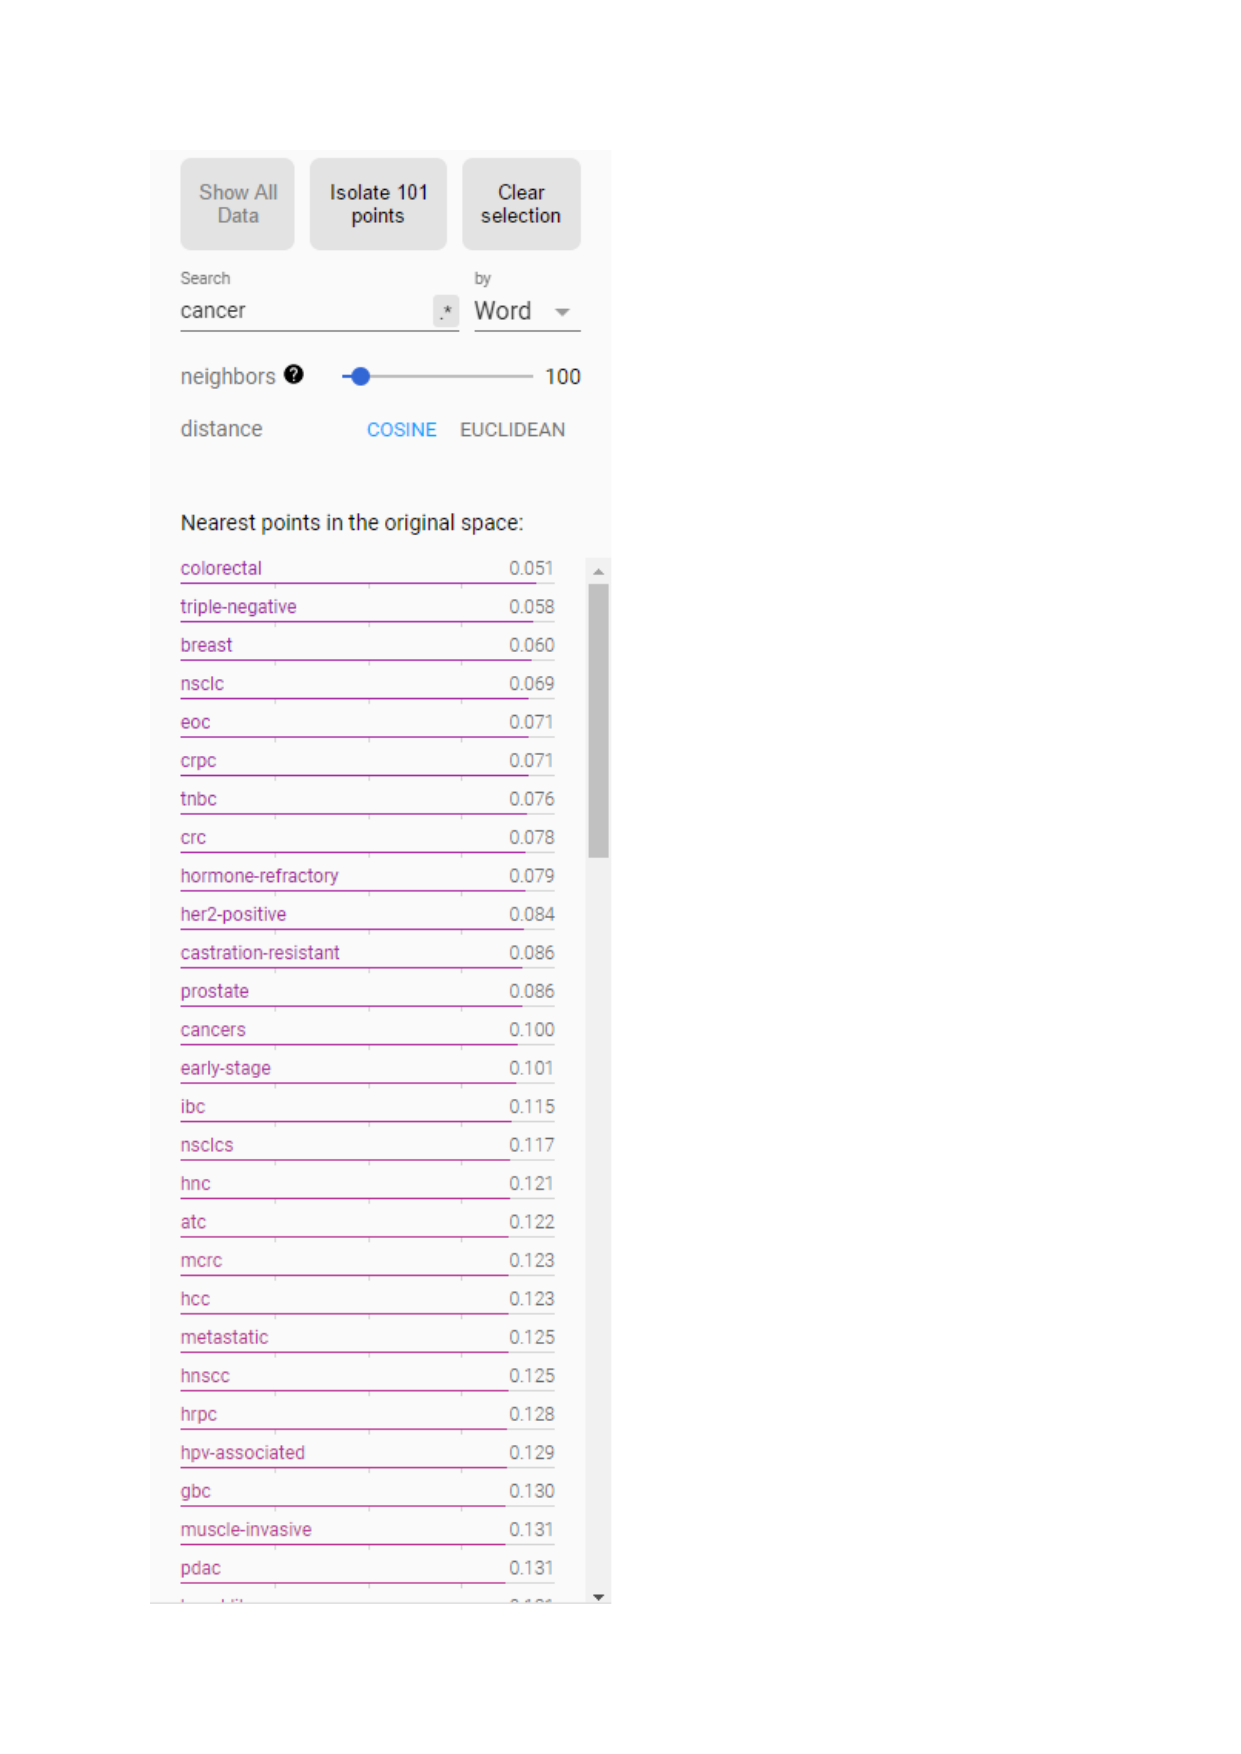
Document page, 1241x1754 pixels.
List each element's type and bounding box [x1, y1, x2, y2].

picture [150, 150, 612, 1604]
